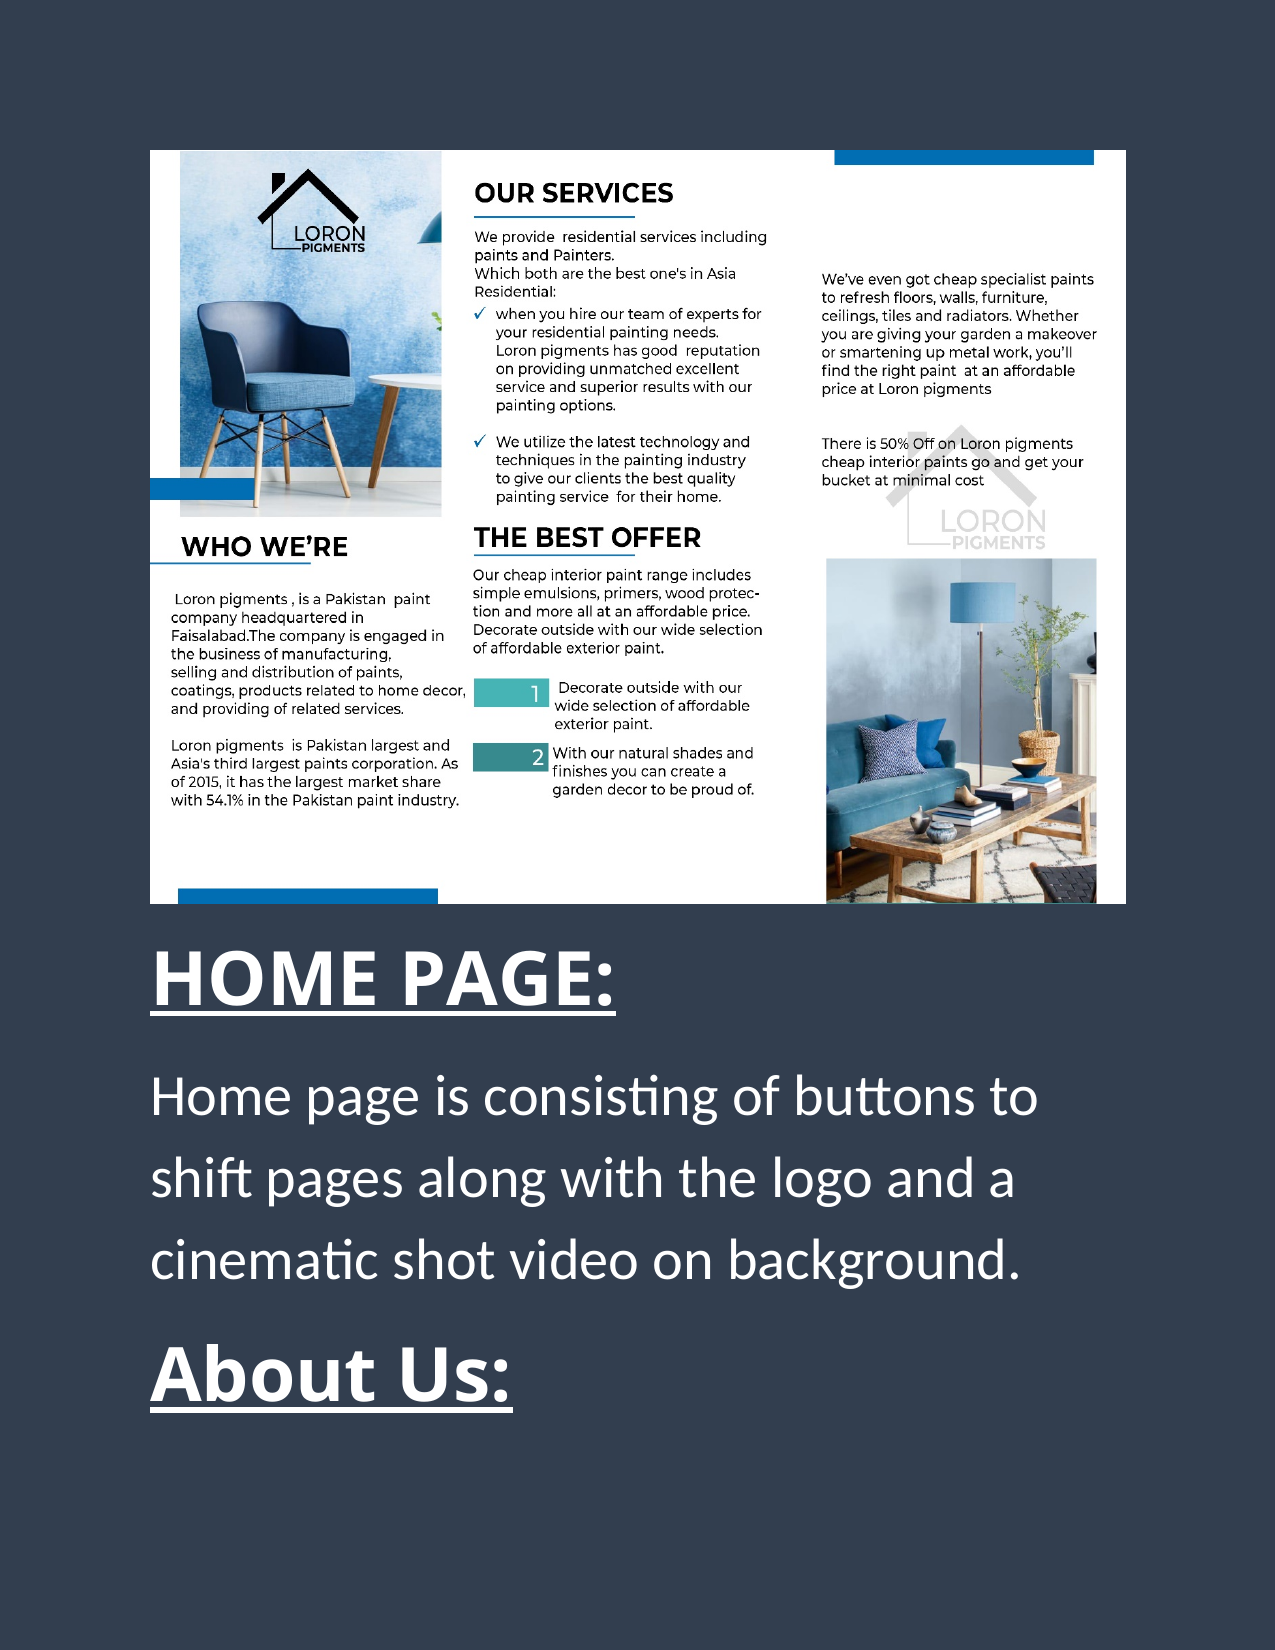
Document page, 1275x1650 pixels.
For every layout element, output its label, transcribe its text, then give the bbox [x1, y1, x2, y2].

picture [150, 150, 1126, 904]
text Home page is consisting of buttons to shift pages along with the logo and a cinematic shot video on background. [150, 1059, 1125, 1294]
text HOME PAGE: [150, 925, 1125, 1027]
text About Us: [150, 1321, 1125, 1423]
